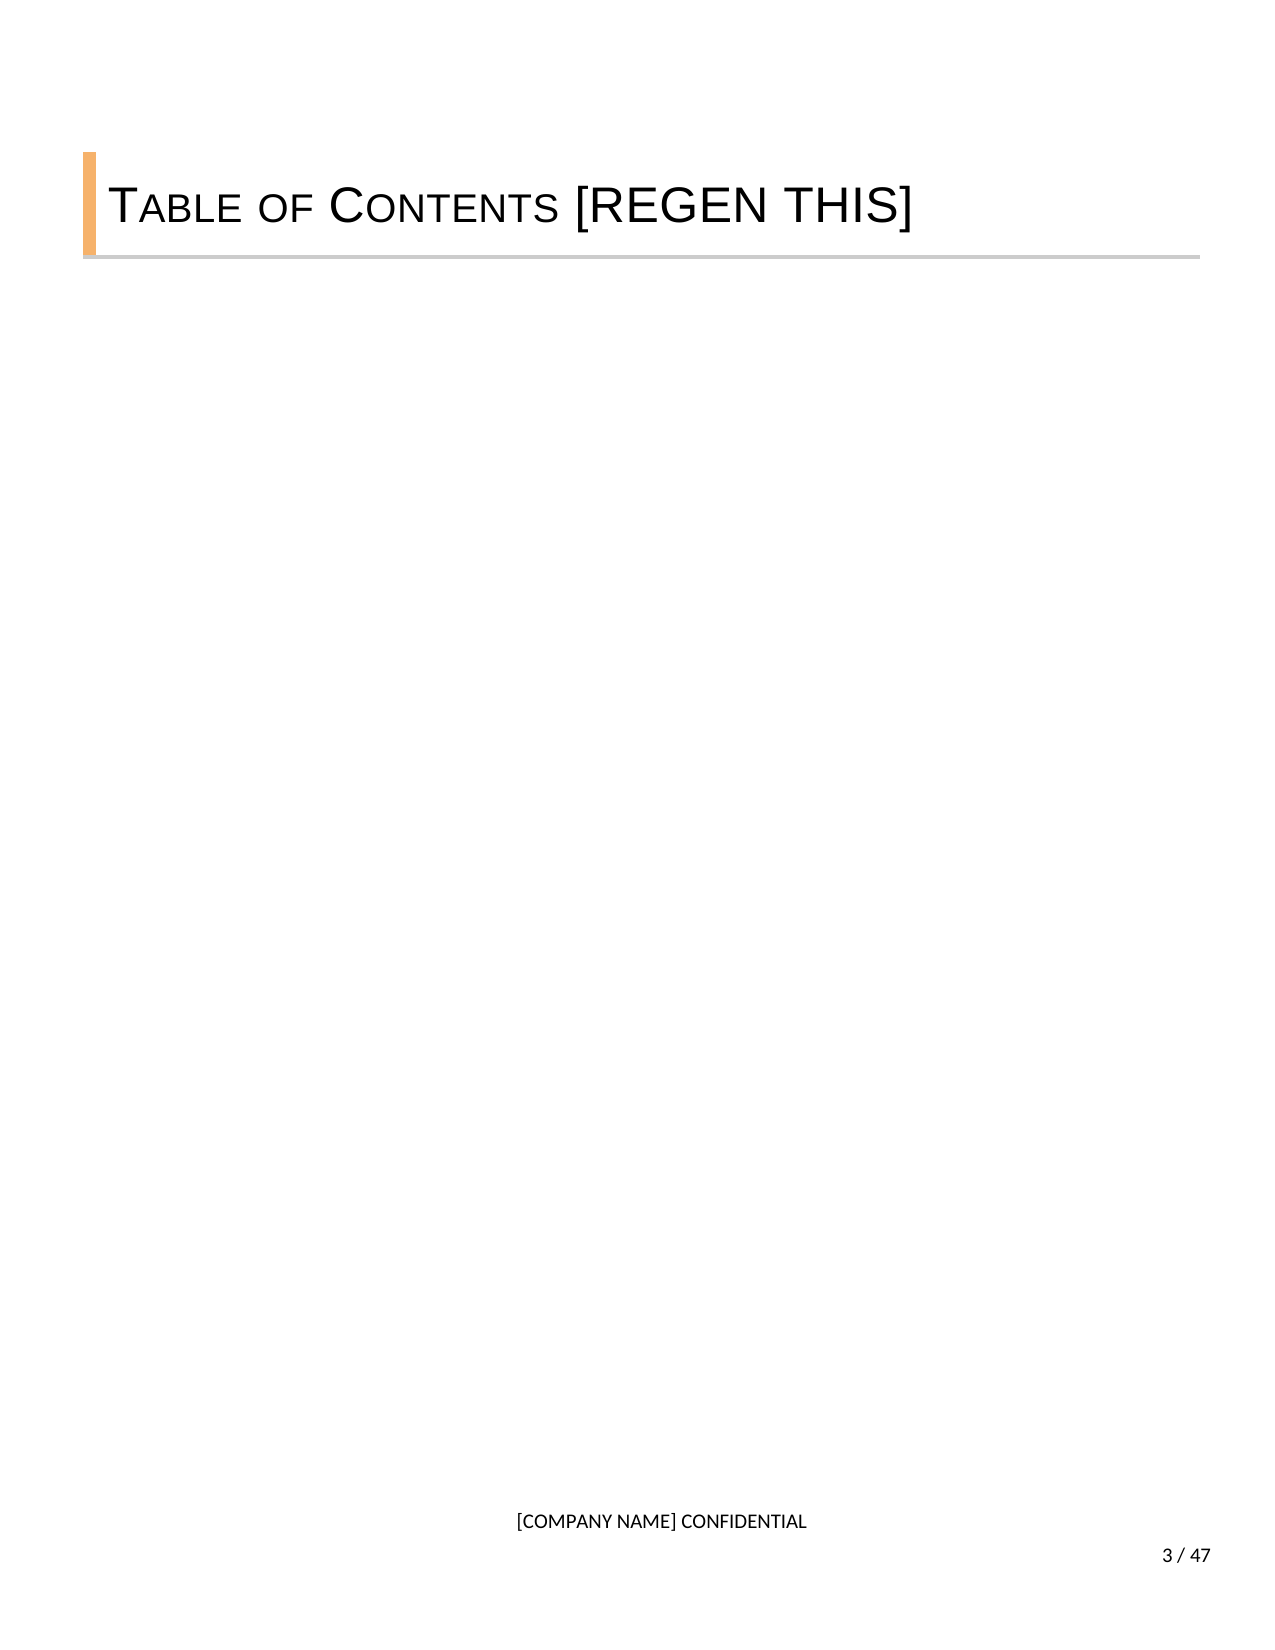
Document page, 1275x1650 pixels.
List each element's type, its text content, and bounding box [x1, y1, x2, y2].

table_header Table of Contents [REGEN THIS] [98, 152, 1200, 255]
table_header [83, 152, 96, 255]
